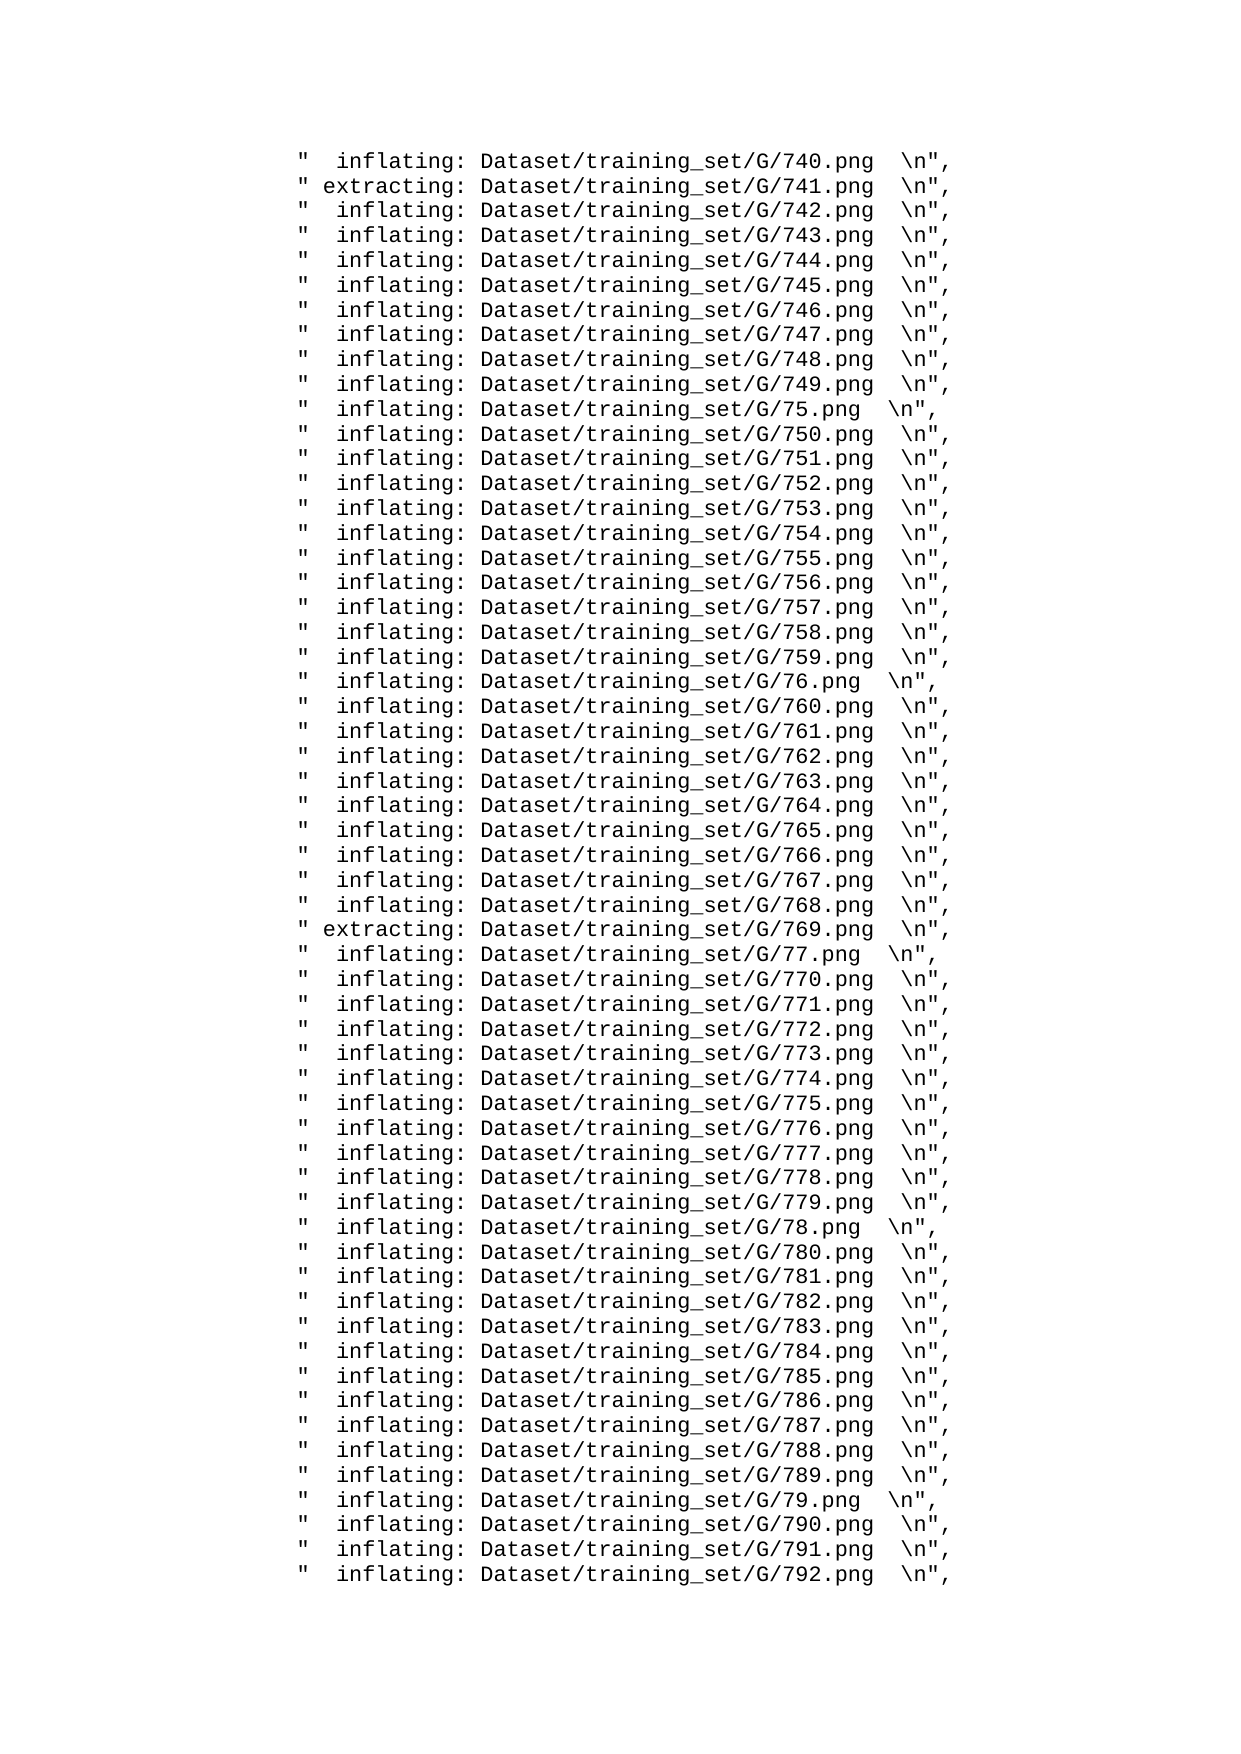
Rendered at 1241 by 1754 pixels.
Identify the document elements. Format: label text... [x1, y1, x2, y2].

text " inflating: Dataset/training_set/G/767.png \n", [139, 869, 1101, 894]
text " inflating: Dataset/training_set/G/751.png \n", [139, 447, 1101, 472]
text " inflating: Dataset/training_set/G/781.png \n", [139, 1266, 1101, 1290]
text " inflating: Dataset/training_set/G/753.png \n", [139, 497, 1101, 522]
text " inflating: Dataset/training_set/G/760.png \n", [139, 695, 1101, 720]
text " inflating: Dataset/training_set/G/775.png \n", [139, 1092, 1101, 1117]
text " inflating: Dataset/training_set/G/790.png \n", [139, 1513, 1101, 1538]
text " inflating: Dataset/training_set/G/754.png \n", [139, 522, 1101, 547]
text " inflating: Dataset/training_set/G/772.png \n", [139, 1018, 1101, 1042]
text " inflating: Dataset/training_set/G/766.png \n", [139, 844, 1101, 869]
text " inflating: Dataset/training_set/G/788.png \n", [139, 1439, 1101, 1464]
text " inflating: Dataset/training_set/G/743.png \n", [139, 224, 1101, 249]
text " inflating: Dataset/training_set/G/774.png \n", [139, 1067, 1101, 1092]
text " inflating: Dataset/training_set/G/77.png \n", [139, 943, 1101, 968]
text " inflating: Dataset/training_set/G/757.png \n", [139, 596, 1101, 621]
text " inflating: Dataset/training_set/G/756.png \n", [139, 571, 1101, 596]
text " inflating: Dataset/training_set/G/749.png \n", [139, 373, 1101, 398]
text " inflating: Dataset/training_set/G/746.png \n", [139, 299, 1101, 323]
text " extracting: Dataset/training_set/G/741.png \n", [139, 175, 1101, 199]
text " inflating: Dataset/training_set/G/791.png \n", [139, 1538, 1101, 1563]
text " inflating: Dataset/training_set/G/79.png \n", [139, 1489, 1101, 1513]
text " inflating: Dataset/training_set/G/773.png \n", [139, 1042, 1101, 1067]
text " inflating: Dataset/training_set/G/776.png \n", [139, 1117, 1101, 1142]
text " inflating: Dataset/training_set/G/792.png \n", [139, 1563, 1101, 1588]
text " inflating: Dataset/training_set/G/762.png \n", [139, 745, 1101, 770]
text " inflating: Dataset/training_set/G/789.png \n", [139, 1464, 1101, 1489]
text " inflating: Dataset/training_set/G/758.png \n", [139, 621, 1101, 646]
text " inflating: Dataset/training_set/G/765.png \n", [139, 819, 1101, 844]
text " inflating: Dataset/training_set/G/783.png \n", [139, 1315, 1101, 1340]
text " inflating: Dataset/training_set/G/755.png \n", [139, 547, 1101, 571]
text " inflating: Dataset/training_set/G/75.png \n", [139, 398, 1101, 423]
text " inflating: Dataset/training_set/G/744.png \n", [139, 249, 1101, 274]
text " inflating: Dataset/training_set/G/785.png \n", [139, 1365, 1101, 1389]
text " inflating: Dataset/training_set/G/759.png \n", [139, 646, 1101, 671]
text " inflating: Dataset/training_set/G/761.png \n", [139, 720, 1101, 745]
text " inflating: Dataset/training_set/G/742.png \n", [139, 199, 1101, 224]
text " inflating: Dataset/training_set/G/745.png \n", [139, 274, 1101, 299]
text " inflating: Dataset/training_set/G/786.png \n", [139, 1389, 1101, 1414]
text " inflating: Dataset/training_set/G/740.png \n", [139, 150, 1101, 175]
text " inflating: Dataset/training_set/G/78.png \n", [139, 1216, 1101, 1241]
text " inflating: Dataset/training_set/G/76.png \n", [139, 671, 1101, 695]
text " inflating: Dataset/training_set/G/784.png \n", [139, 1340, 1101, 1365]
text " inflating: Dataset/training_set/G/748.png \n", [139, 348, 1101, 373]
text " inflating: Dataset/training_set/G/750.png \n", [139, 423, 1101, 447]
text " extracting: Dataset/training_set/G/769.png \n", [139, 918, 1101, 943]
text " inflating: Dataset/training_set/G/752.png \n", [139, 472, 1101, 497]
text " inflating: Dataset/training_set/G/779.png \n", [139, 1191, 1101, 1216]
text " inflating: Dataset/training_set/G/782.png \n", [139, 1290, 1101, 1315]
text " inflating: Dataset/training_set/G/770.png \n", [139, 968, 1101, 993]
text " inflating: Dataset/training_set/G/747.png \n", [139, 323, 1101, 348]
text " inflating: Dataset/training_set/G/763.png \n", [139, 770, 1101, 794]
text " inflating: Dataset/training_set/G/771.png \n", [139, 993, 1101, 1018]
text " inflating: Dataset/training_set/G/780.png \n", [139, 1241, 1101, 1266]
text " inflating: Dataset/training_set/G/787.png \n", [139, 1414, 1101, 1439]
text " inflating: Dataset/training_set/G/764.png \n", [139, 794, 1101, 819]
text " inflating: Dataset/training_set/G/778.png \n", [139, 1166, 1101, 1191]
text " inflating: Dataset/training_set/G/768.png \n", [139, 894, 1101, 918]
text " inflating: Dataset/training_set/G/777.png \n", [139, 1142, 1101, 1166]
